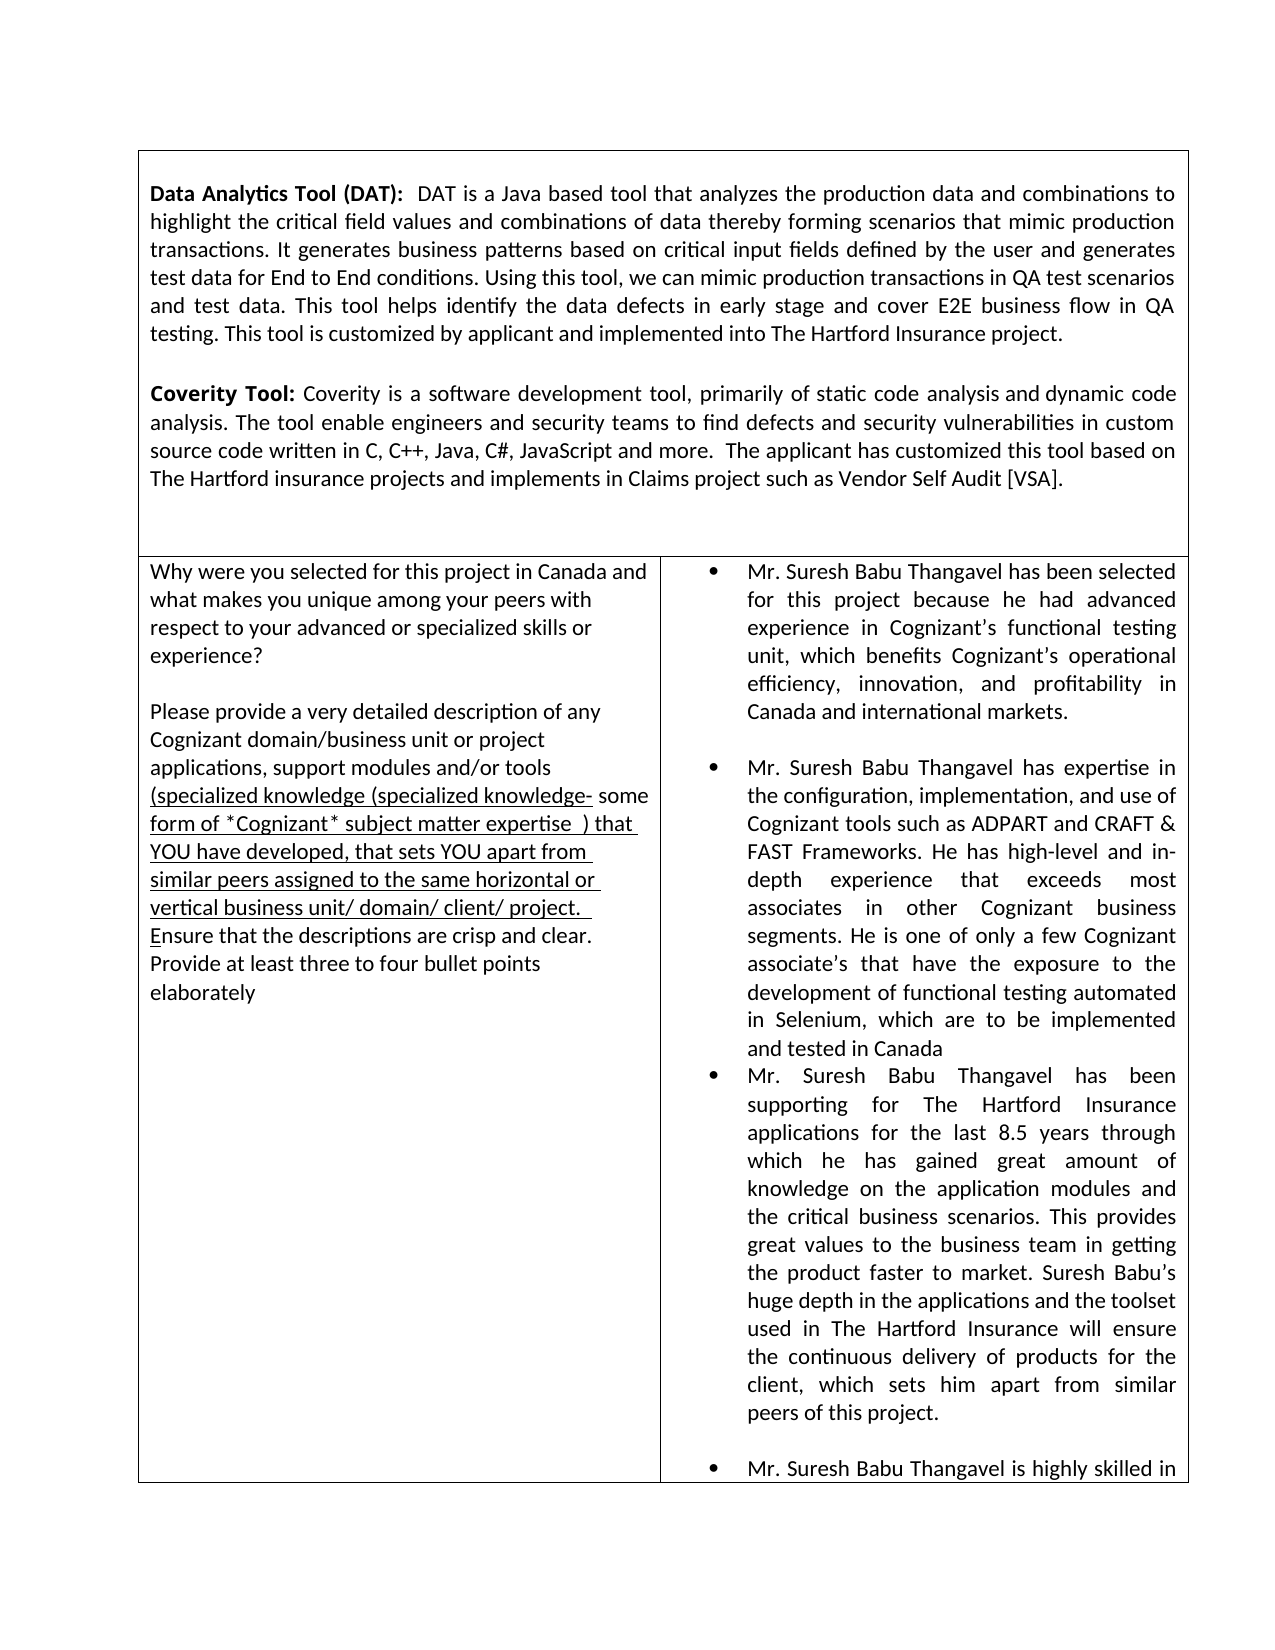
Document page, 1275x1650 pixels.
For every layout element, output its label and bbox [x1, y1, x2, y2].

table_cell [139, 151, 1188, 556]
table_cell [139, 557, 660, 1482]
table_cell [661, 557, 1188, 1482]
